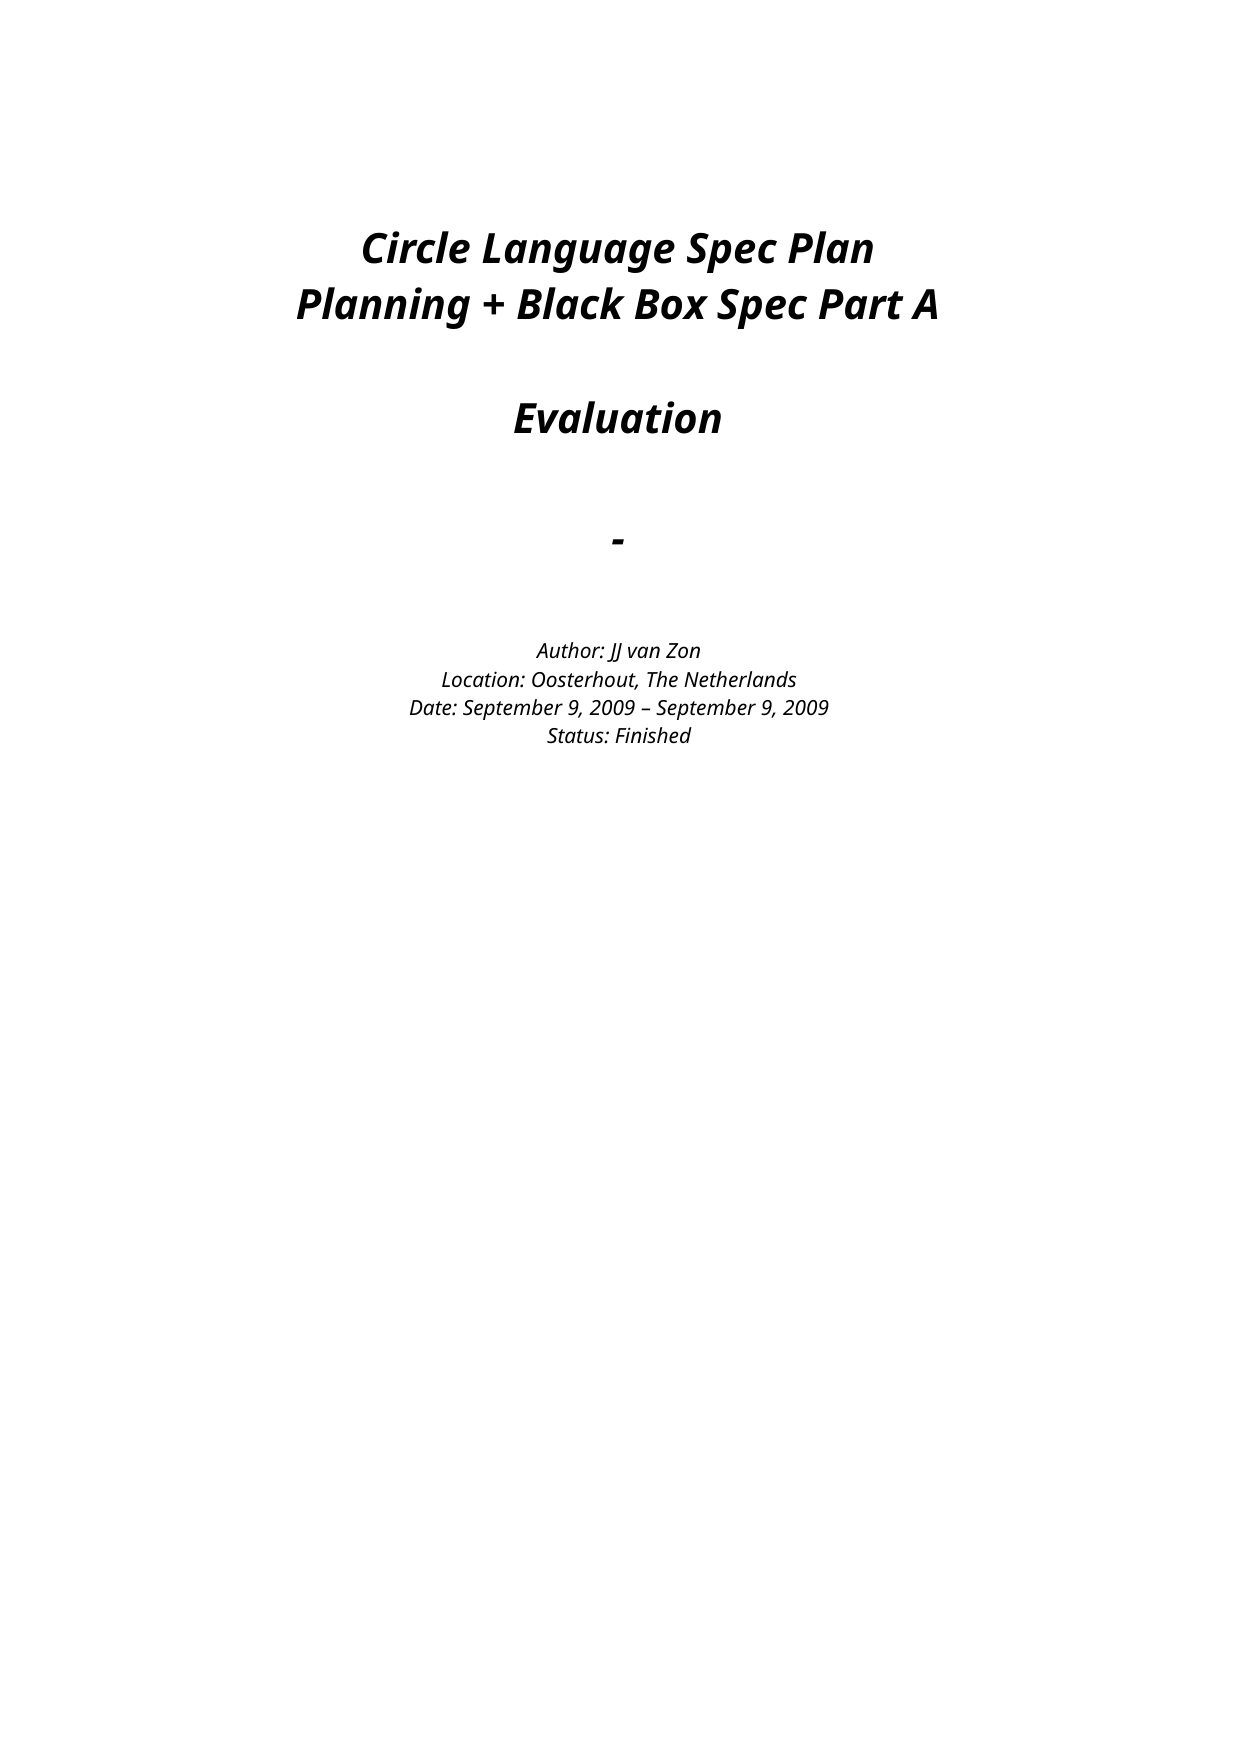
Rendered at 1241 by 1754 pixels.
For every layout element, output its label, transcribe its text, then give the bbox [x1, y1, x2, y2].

text Location: Oosterhout, The [148, 665, 1093, 693]
text - [148, 509, 1093, 565]
text Author: JJ van Zon [148, 636, 1093, 665]
subtitle Circle Language Spec Plan Planning + Black Box Spec Part A Evaluation [148, 218, 1093, 446]
text Date: – [148, 693, 1093, 722]
text Status: Finished [148, 722, 1093, 750]
